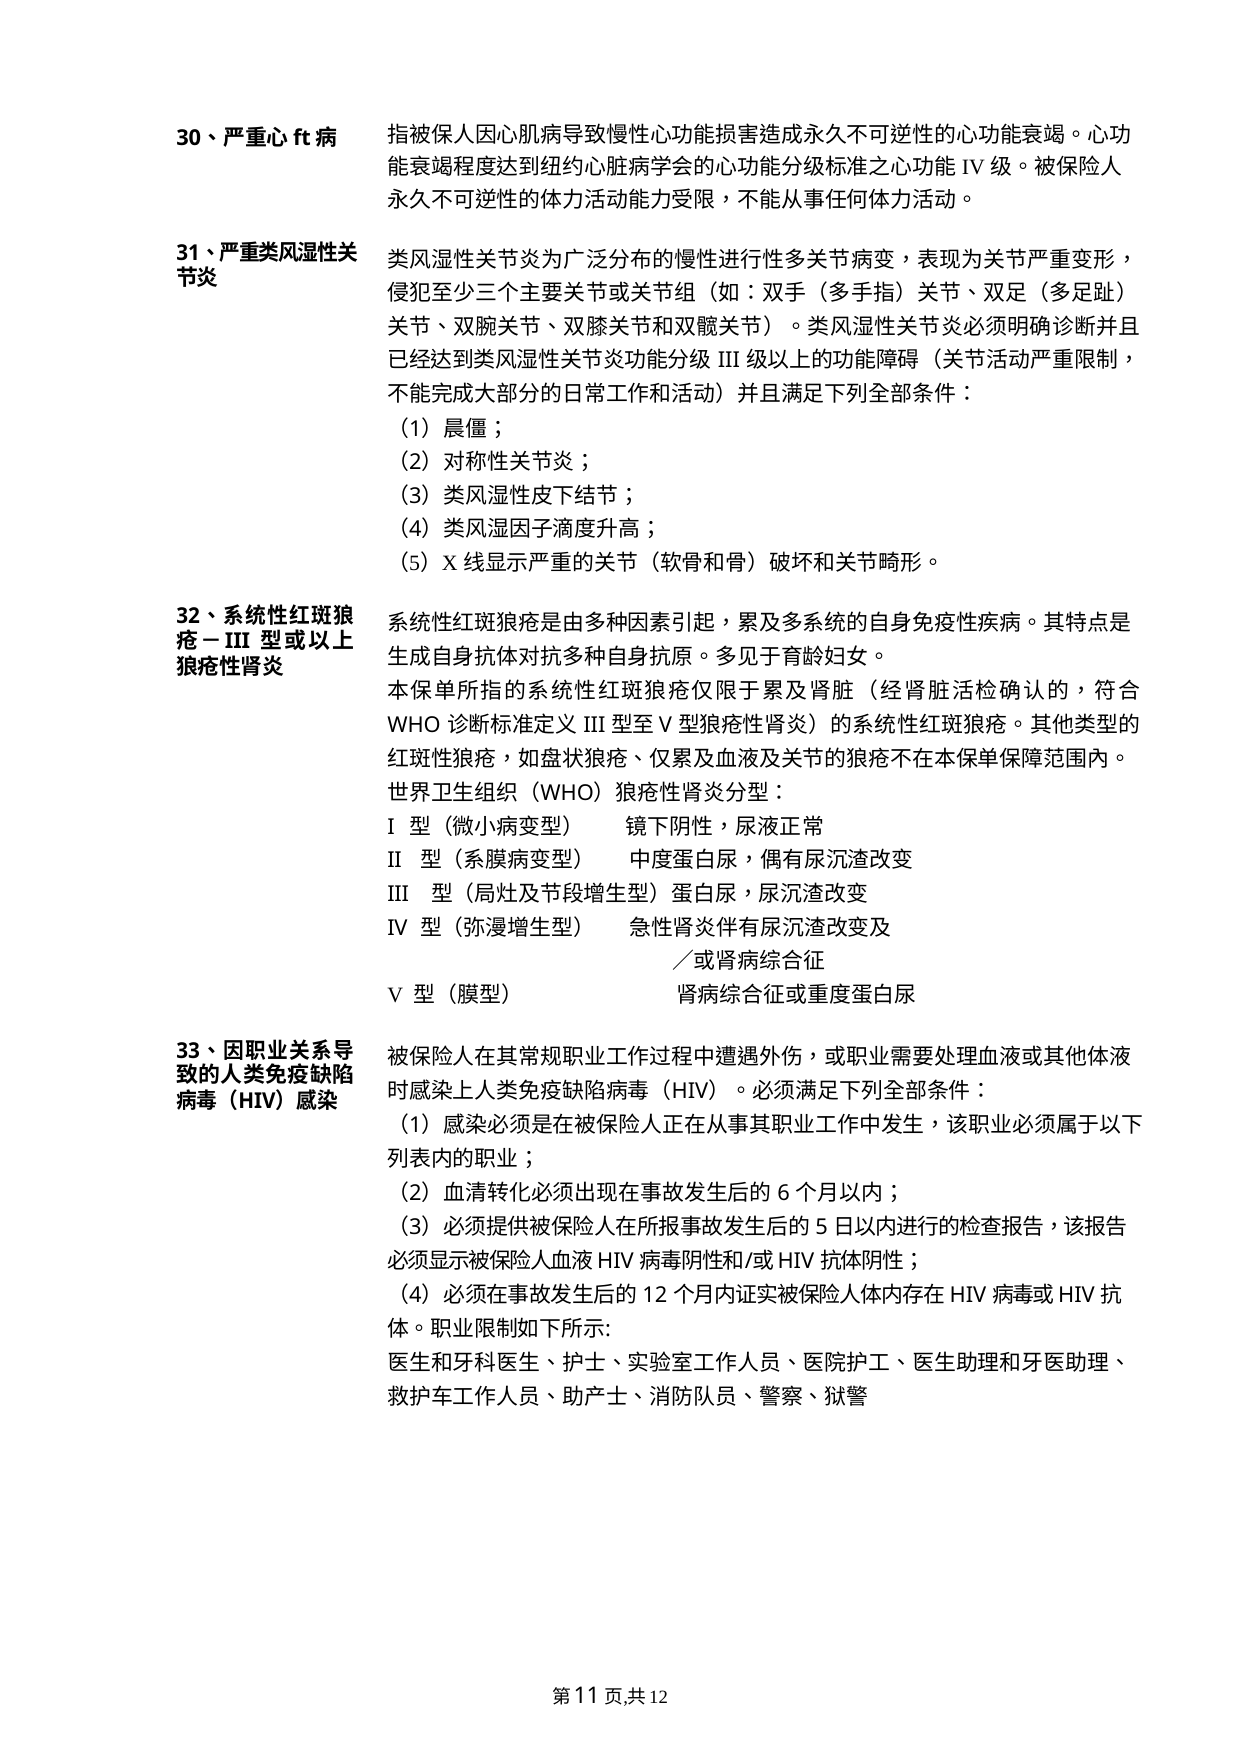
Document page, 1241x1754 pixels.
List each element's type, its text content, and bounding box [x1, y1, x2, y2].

text （3）必须提供被保险人在所报事故发生后的 5 日以内进行的检查报告，该报告必须显示被保险人血液 HIV 病毒阴性和/或 HIV 抗体阴性； [387, 1211, 1141, 1274]
text （3）类风湿性皮下结节； [387, 479, 1153, 509]
text （2）血清转化必须出现在事故发生后的 6 个月以内； [387, 1177, 1153, 1207]
text （4）必须在事故发生后的 12 个月内证实被保险人体内存在 HIV 病毒或 HIV 抗体。职业限制如下所示: [387, 1279, 1141, 1343]
text （4）类风湿因子滴度升高； [387, 513, 1153, 543]
subtitle 31、严重类风湿性关节炎 [176, 240, 364, 292]
text 世界卫生组织（WHO）狼疮性肾炎分型： [387, 777, 1153, 807]
list 型（弥漫增生型） 急性肾炎伴有尿沉渣改变及 [387, 912, 1153, 941]
text 系统性红斑狼疮是由多种因素引起，累及多系统的自身免疫性疾病。其特点是生成自身抗体对抗多种自身抗原。多见于育龄妇女。 [387, 607, 1141, 671]
list 型（微小病变型） 镜下阴性，尿液正常 [387, 811, 1153, 840]
text 类风湿性关节炎为广泛分布的慢性进行性多关节病变，表现为关节严重变形， 侵犯至少三个主要关节或关节组（如：双手（多手指）关节、双足（多足趾） 关节、双腕关节、双膝关节和双髋关节）。类风湿性关节炎必须明确诊断并且已经达到类风湿性关节炎功能分级 III 级以上的功能障碍（关节活动严重限制， 不能完成大部分的日常工作和活动）并且满足下列全部条件： [387, 243, 1141, 408]
text 本保单所指的系统性红斑狼疮仅限于累及肾脏（经肾脏活检确认的，符合 WHO 诊断标准定义 III 型至 V 型狼疮性肾炎）的系统性红斑狼疮。其他类型的红斑性狼疮，如盘状狼疮、仅累及血液及关节的狼疮不在本保单保障范围內。 [387, 675, 1141, 772]
text （2）对称性关节炎； [387, 446, 1153, 476]
list 型（膜型） 肾病综合征或重度蛋白尿 [387, 979, 1153, 1009]
subtitle 33、因职业关系导致的人类免疫缺陷病毒（HIV）感染 [176, 1038, 354, 1114]
text （5）X 线显示严重的关节（软骨和骨）破坏和关节畸形。 [387, 547, 1153, 576]
text （1）感染必须是在被保险人正在从事其职业工作中发生，该职业必须属于以下列表内的职业； [387, 1109, 1145, 1173]
text （1）晨僵； [387, 412, 1153, 442]
text 30、严重心ft病 指被保人因心肌病导致慢性心功能损害造成永久不可逆性的心功能衰竭。心功能衰竭程度达到纽约心脏病学会的心功能分级标准之心功能 IV 级。被保险人永久不可逆性的体力活动能力受限，不能从事任何体力活动。 [176, 116, 1141, 213]
list 型（系膜病变型） 中度蛋白尿，偶有尿沉渣改变 [387, 844, 1153, 874]
subtitle 32、系统性红斑狼疮－III 型或以上狼疮性肾炎 [176, 603, 354, 681]
text 医生和牙科医生、护士、实验室工作人员、医院护工、医生助理和牙医助理、救护车工作人员、助产士、消防队员、警察、狱警 [387, 1347, 1131, 1411]
text ／或肾病综合征 [670, 945, 827, 975]
text 被保险人在其常规职业工作过程中遭遇外伤，或职业需要处理血液或其他体液时感染上人类免疫缺陷病毒（HIV）。必须满足下列全部条件： [387, 1041, 1141, 1105]
list 型（局灶及节段增生型）蛋白尿，尿沉渣改变 [387, 878, 1153, 908]
